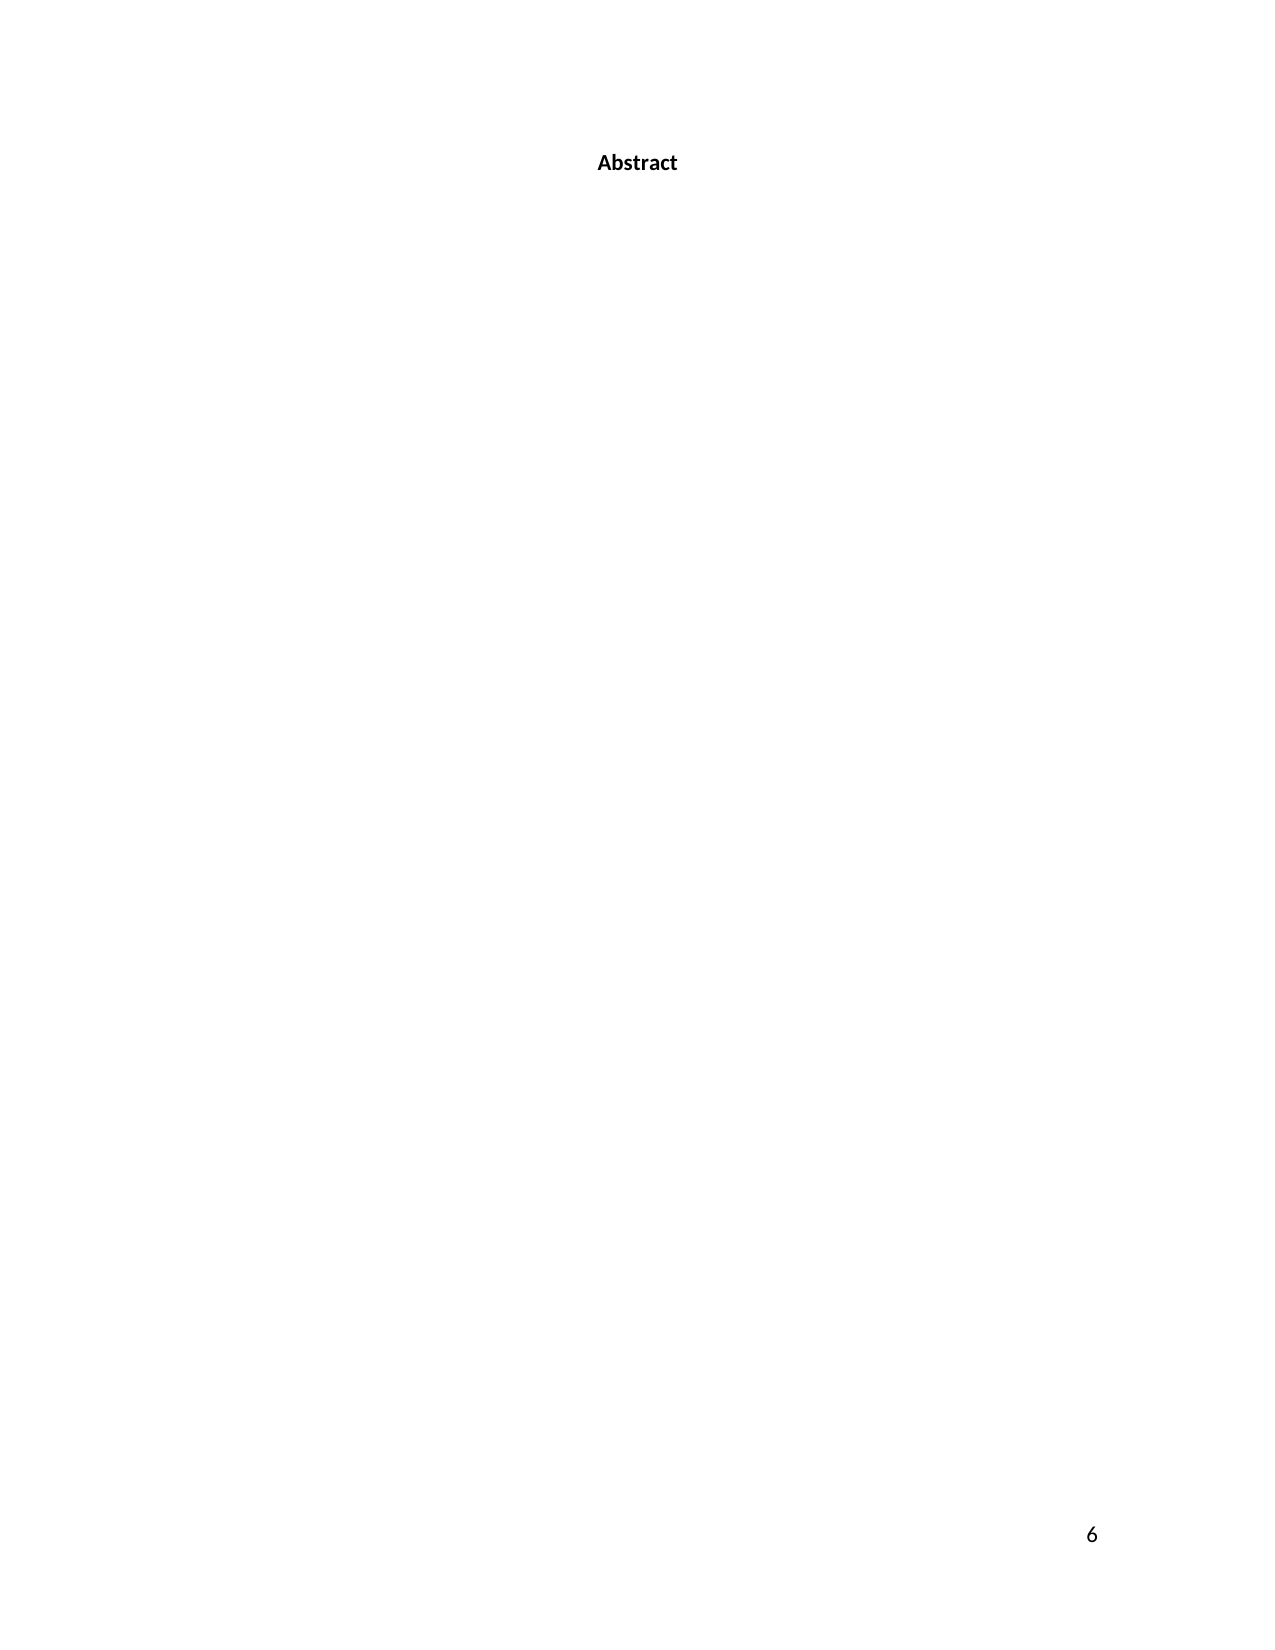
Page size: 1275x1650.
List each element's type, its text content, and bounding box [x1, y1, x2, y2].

text Abstract [177, 148, 1098, 176]
